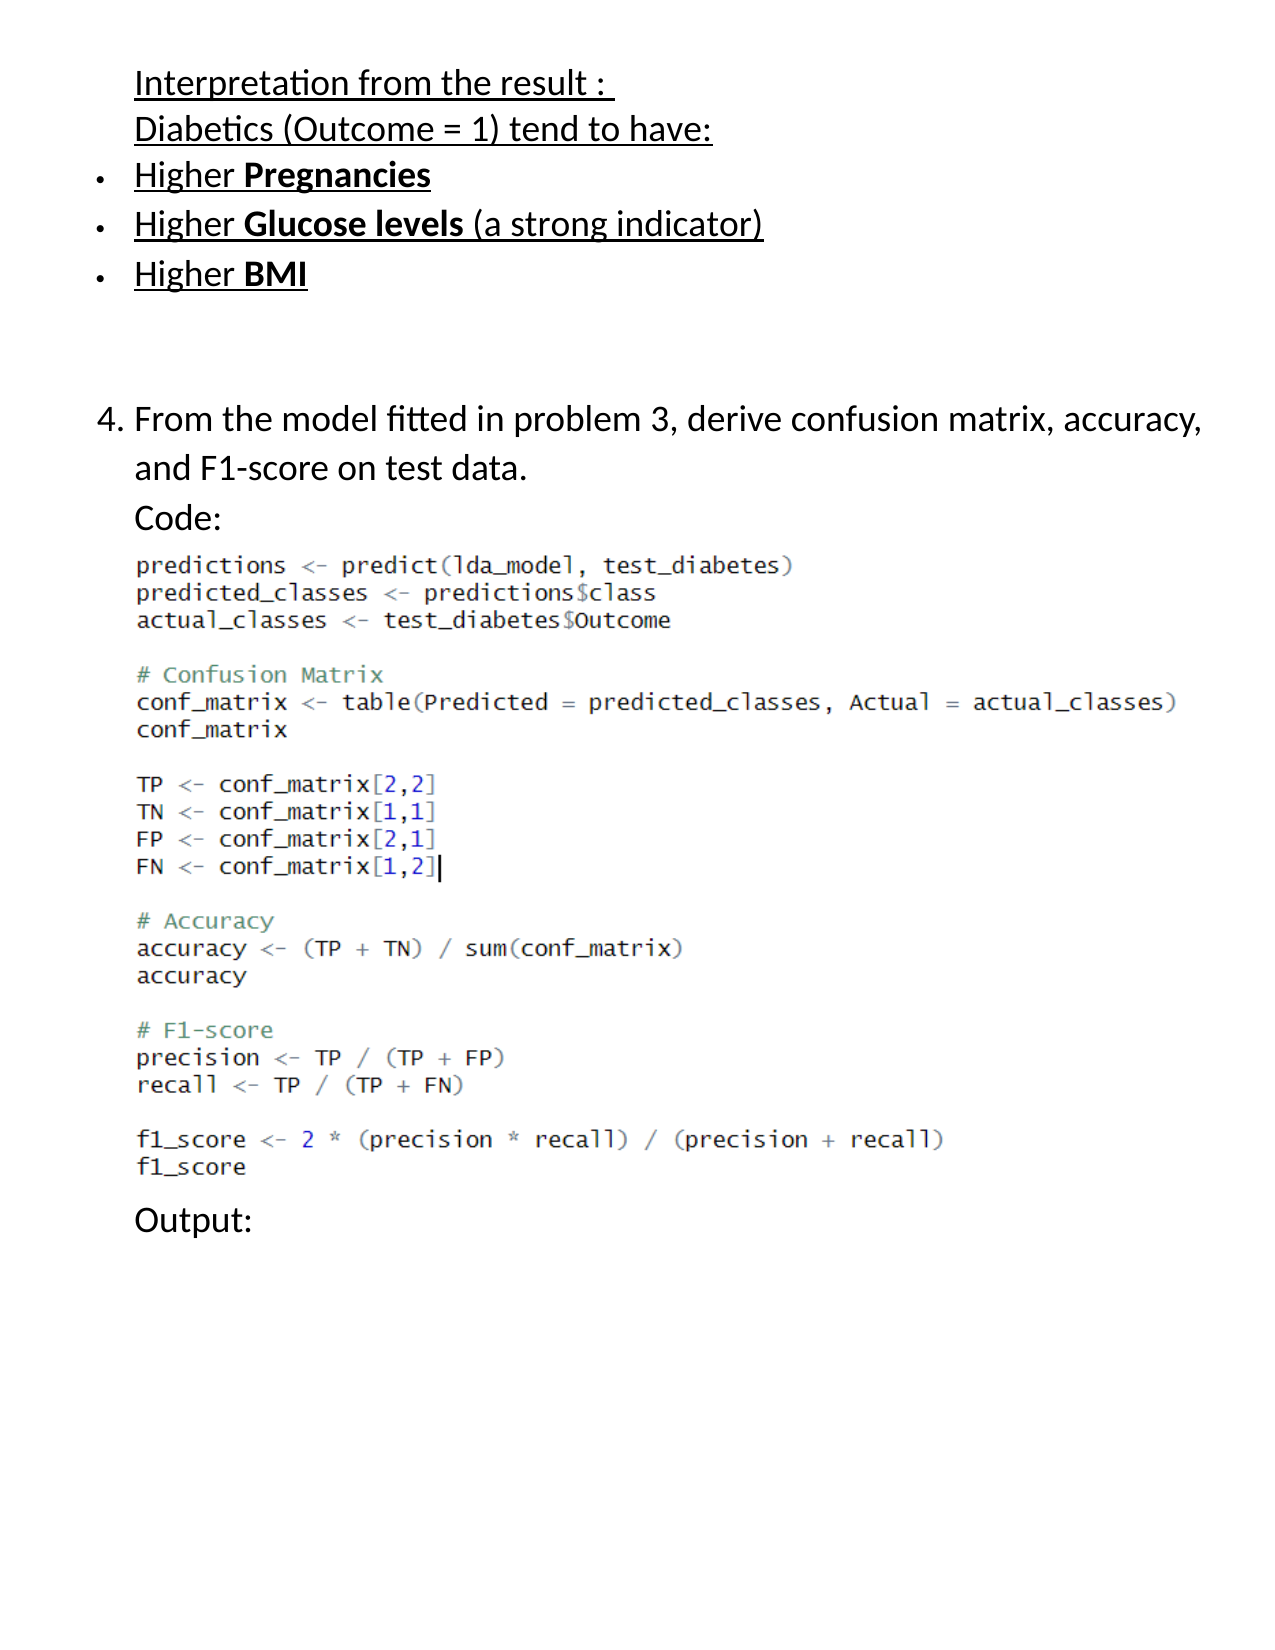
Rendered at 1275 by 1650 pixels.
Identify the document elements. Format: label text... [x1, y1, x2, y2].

list Higher Glucose levels (a strong indicator) [97, 200, 1222, 246]
list Interpretation from the result : [134, 59, 1222, 105]
list Diabetics (Outcome = 1) tend to have: [134, 105, 1222, 151]
list Output: [134, 1196, 1222, 1242]
picture [134, 542, 1210, 1194]
list Code: [134, 493, 1222, 539]
list From the model fitted in problem 3, derive confusion matrix, accuracy, and F1-score on test data. [97, 394, 1222, 490]
list Higher BMI [97, 250, 1222, 296]
list Higher Pregnancies [97, 151, 1222, 197]
